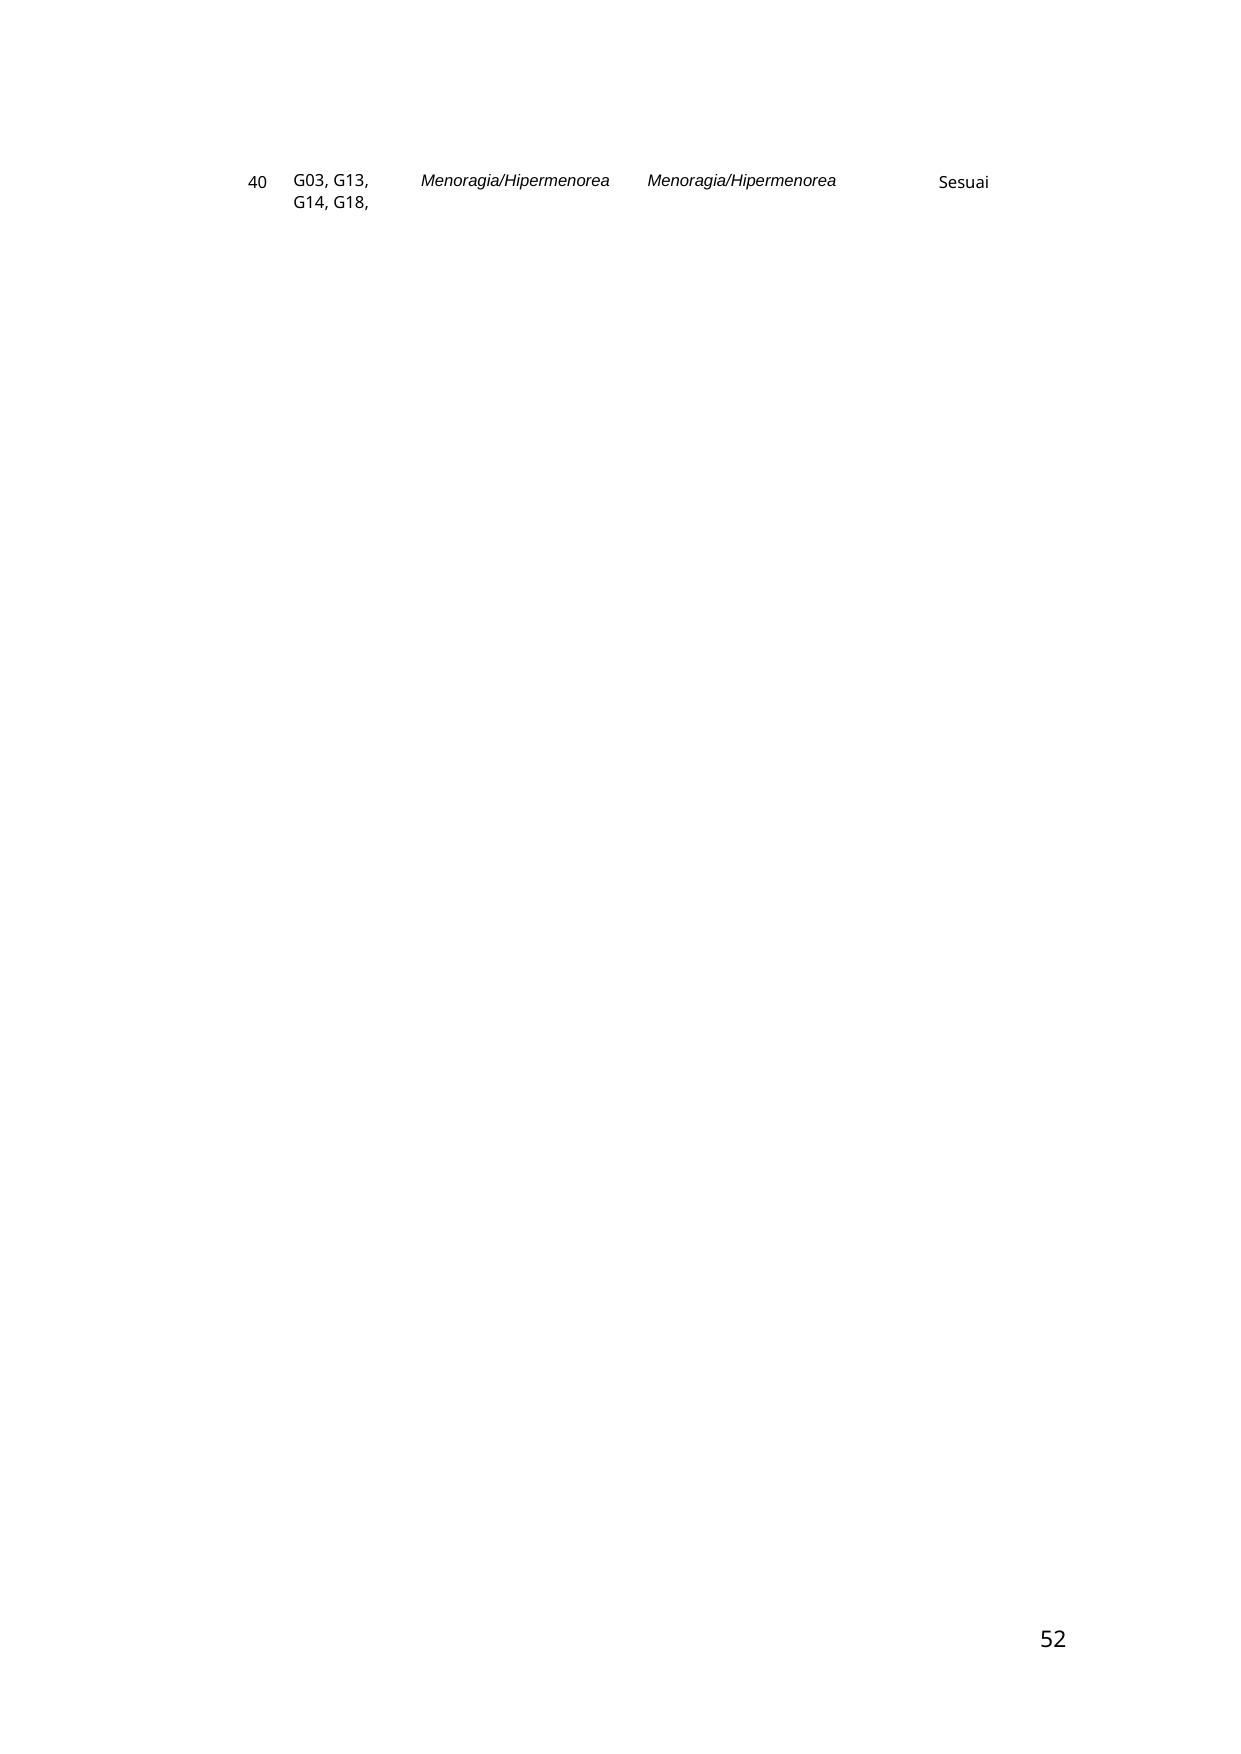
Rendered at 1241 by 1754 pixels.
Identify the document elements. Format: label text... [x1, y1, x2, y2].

table_cell 40 [228, 165, 280, 214]
table_cell Menoragia/Hipermenorea [396, 165, 636, 214]
table_cell G03, G13, G14, G18, [280, 165, 396, 214]
table_cell Menoragia/Hipermenorea [636, 165, 883, 214]
table_cell Sesuai [883, 165, 1033, 214]
